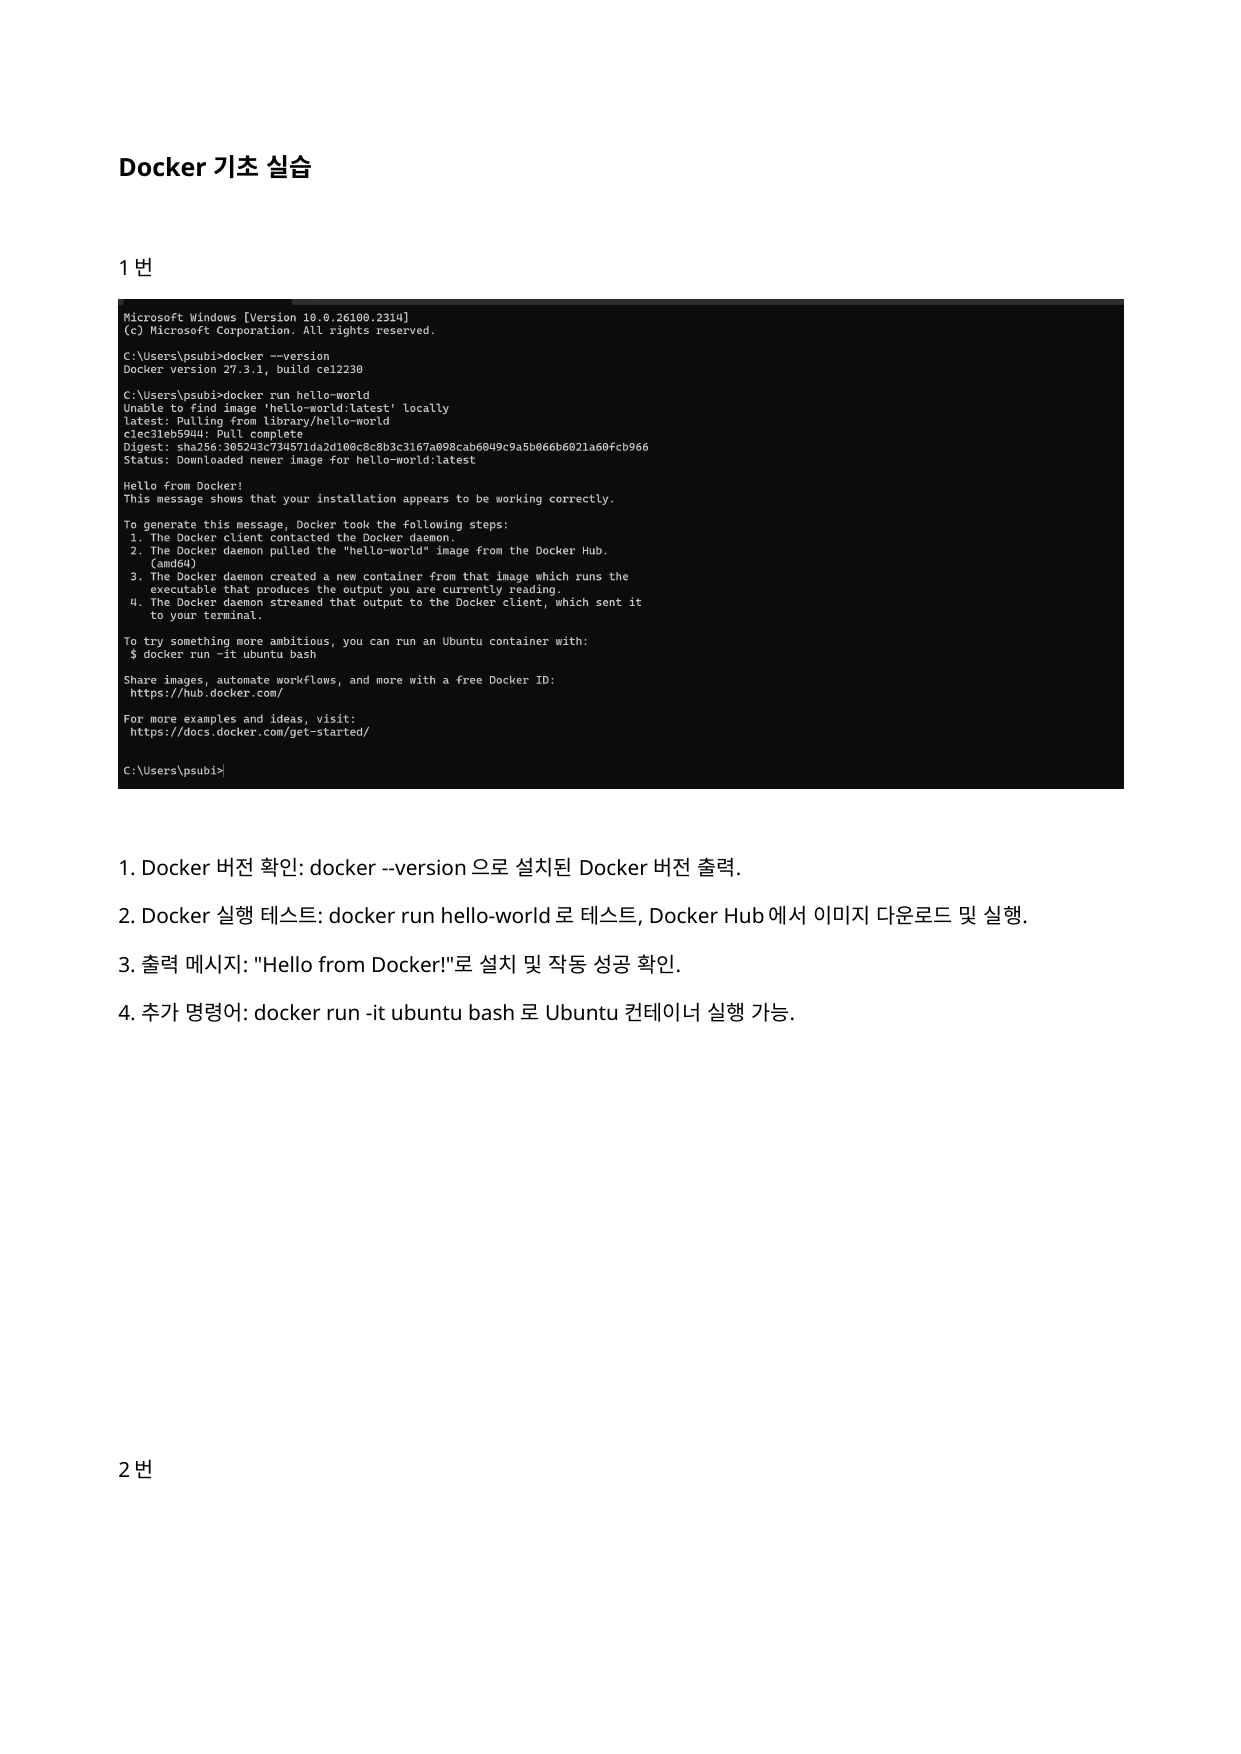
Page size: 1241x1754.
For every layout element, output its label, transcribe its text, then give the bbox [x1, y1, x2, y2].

text 2. Docker 실행 테스트: docker run hello-world로 테스트, Docker Hub에서 이미지 다운로드 및 실행. [118, 899, 1122, 930]
text 1번 [118, 251, 1122, 281]
text 3. 출력 메시지: "Hello from Docker!"로 설치 및 작동 성공 확인. [118, 948, 1122, 978]
text 1. Docker 버전 확인: docker --version으로 설치된 Docker 버전 출력. [118, 851, 1122, 881]
text 2번 [118, 1453, 1122, 1484]
text Docker 기초 실습 [118, 148, 1122, 184]
picture [118, 299, 1124, 789]
text 4. 추가 명령어: docker run -it ubuntu bash로 Ubuntu 컨테이너 실행 가능. [118, 996, 1122, 1027]
